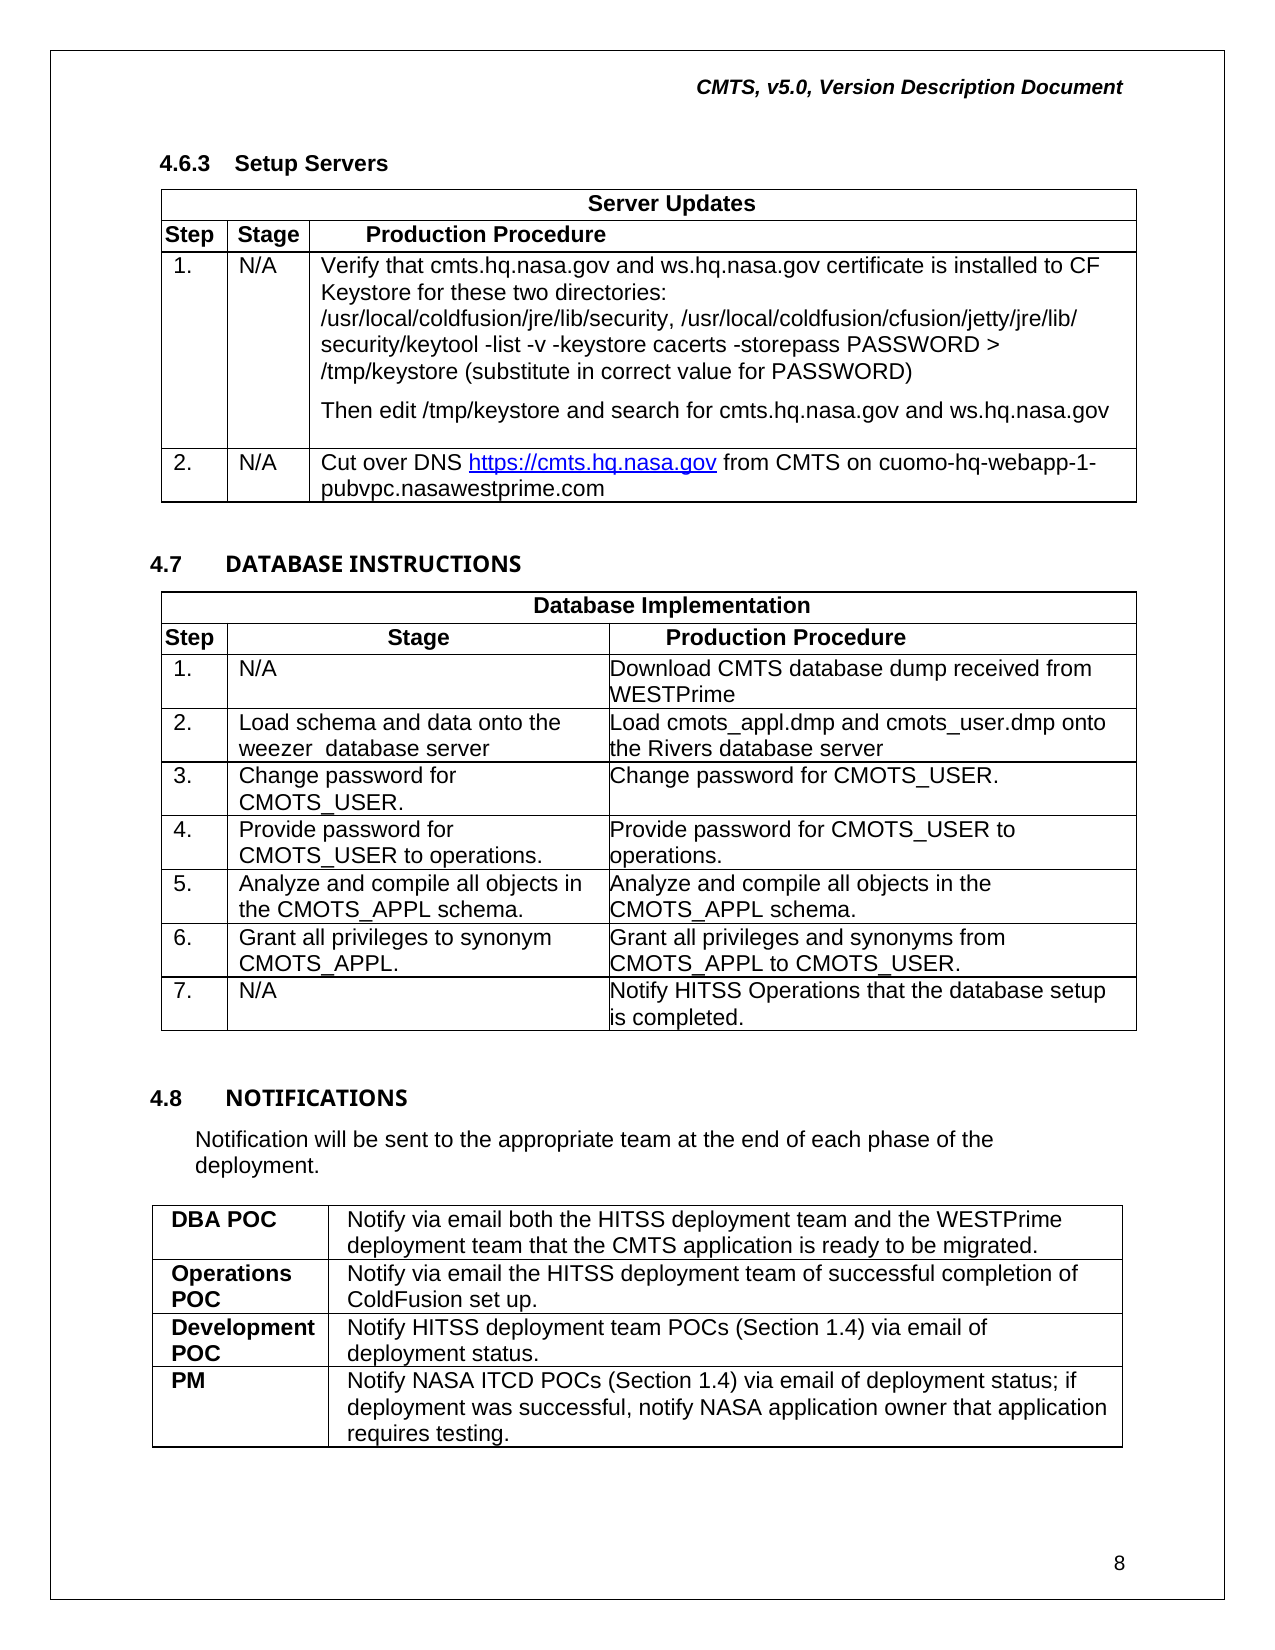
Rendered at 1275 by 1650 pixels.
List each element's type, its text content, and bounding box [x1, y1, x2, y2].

table_cell Cut over DNS https://cmts.hq.nasa.gov from CMTS on cuomo-hq-webapp-1-pubvpc.nasawestprime.com [310, 449, 1136, 501]
table_cell Notify HITSS deployment team POCs (Section 1.4) via email of deployment status. [329, 1314, 1122, 1366]
table_cell Production Procedure [610, 624, 1136, 654]
table_header Server Updates [162, 190, 1136, 220]
subtitle Notifications [150, 1082, 1125, 1113]
table_cell Step [162, 624, 227, 654]
text Notification will be sent to the appropriate team at the end of each phase of the deployment. [195, 1126, 1125, 1179]
list Setup Servers [159, 150, 1125, 176]
table_cell 5. [162, 870, 227, 923]
table_cell 3. [162, 763, 227, 815]
table_cell Analyze and compile all objects in the CMOTS_APPL schema. [610, 870, 1136, 923]
table_cell 2. [162, 709, 227, 761]
table_cell Notify NASA ITCD POCs (Section 1.4) via email of deployment status; if deployment was successful, notify NASA application owner that application requires testing. [329, 1367, 1122, 1446]
table_cell Notify HITSS Operations that the database setup is completed. [610, 978, 1136, 1030]
table_cell Development POC [153, 1314, 328, 1366]
table_cell Stage [228, 624, 609, 654]
table_cell N/A [228, 978, 609, 1030]
table_cell N/A [228, 655, 609, 708]
table_cell Operations POC [153, 1260, 328, 1312]
subtitle Database Instructions [150, 548, 1125, 579]
table_cell 6. [162, 924, 227, 976]
table_cell 1. [162, 655, 227, 708]
table_header DBA POC [153, 1206, 328, 1259]
table_cell 1. [162, 253, 227, 448]
table_cell 4. [162, 816, 227, 869]
table_cell Grant all privileges to synonym CMOTS_APPL. [228, 924, 609, 976]
table_cell Verify that cmts.hq.nasa.gov and ws.hq.nasa.gov certificate is installed to CF Keystore for these two directories: /usr/local/coldfusion/jre/lib/security, /usr/local/coldfusion/cfusion/jetty/jre/lib/security/keytool -list -v -keystore cacerts -storepass PASSWORD > /tmp/keystore (substitute in correct value for PASSWORD) Then edit /tmp/keystore and search for cmts.hq.nasa.gov and ws.hq.nasa.gov [310, 253, 1136, 448]
table_cell Production Procedure [310, 221, 1136, 251]
table_cell Stage [228, 221, 309, 251]
table_cell Grant all privileges and synonyms from CMOTS_APPL to CMOTS_USER. [610, 924, 1136, 976]
table_cell Change password for CMOTS_USER. [228, 763, 609, 815]
table_cell PM [153, 1367, 328, 1446]
table_cell N/A [228, 449, 309, 501]
table_header Notify via email both the HITSS deployment team and the WESTPrime deployment team that the CMTS application is ready to be migrated. [329, 1206, 1122, 1259]
table_cell Change password for CMOTS_USER. [610, 763, 1136, 815]
table_cell Download CMTS database dump received from WESTPrime [610, 655, 1136, 708]
table_cell 7. [162, 978, 227, 1030]
table_cell Analyze and compile all objects in the CMOTS_APPL schema. [228, 870, 609, 923]
table_cell Load cmots_appl.dmp and cmots_user.dmp onto the Rivers database server [610, 709, 1136, 761]
table_cell Notify via email the HITSS deployment team of successful completion of ColdFusion set up. [329, 1260, 1122, 1312]
table_cell 2. [162, 449, 227, 501]
table_cell Provide password for CMOTS_USER to operations. [610, 816, 1136, 869]
table_cell Step [162, 221, 227, 251]
table_header Database Implementation [162, 593, 1136, 623]
table_cell Provide password for CMOTS_USER to operations. [228, 816, 609, 869]
table_cell Load schema and data onto the weezer database server [228, 709, 609, 761]
table_cell N/A [228, 253, 309, 448]
